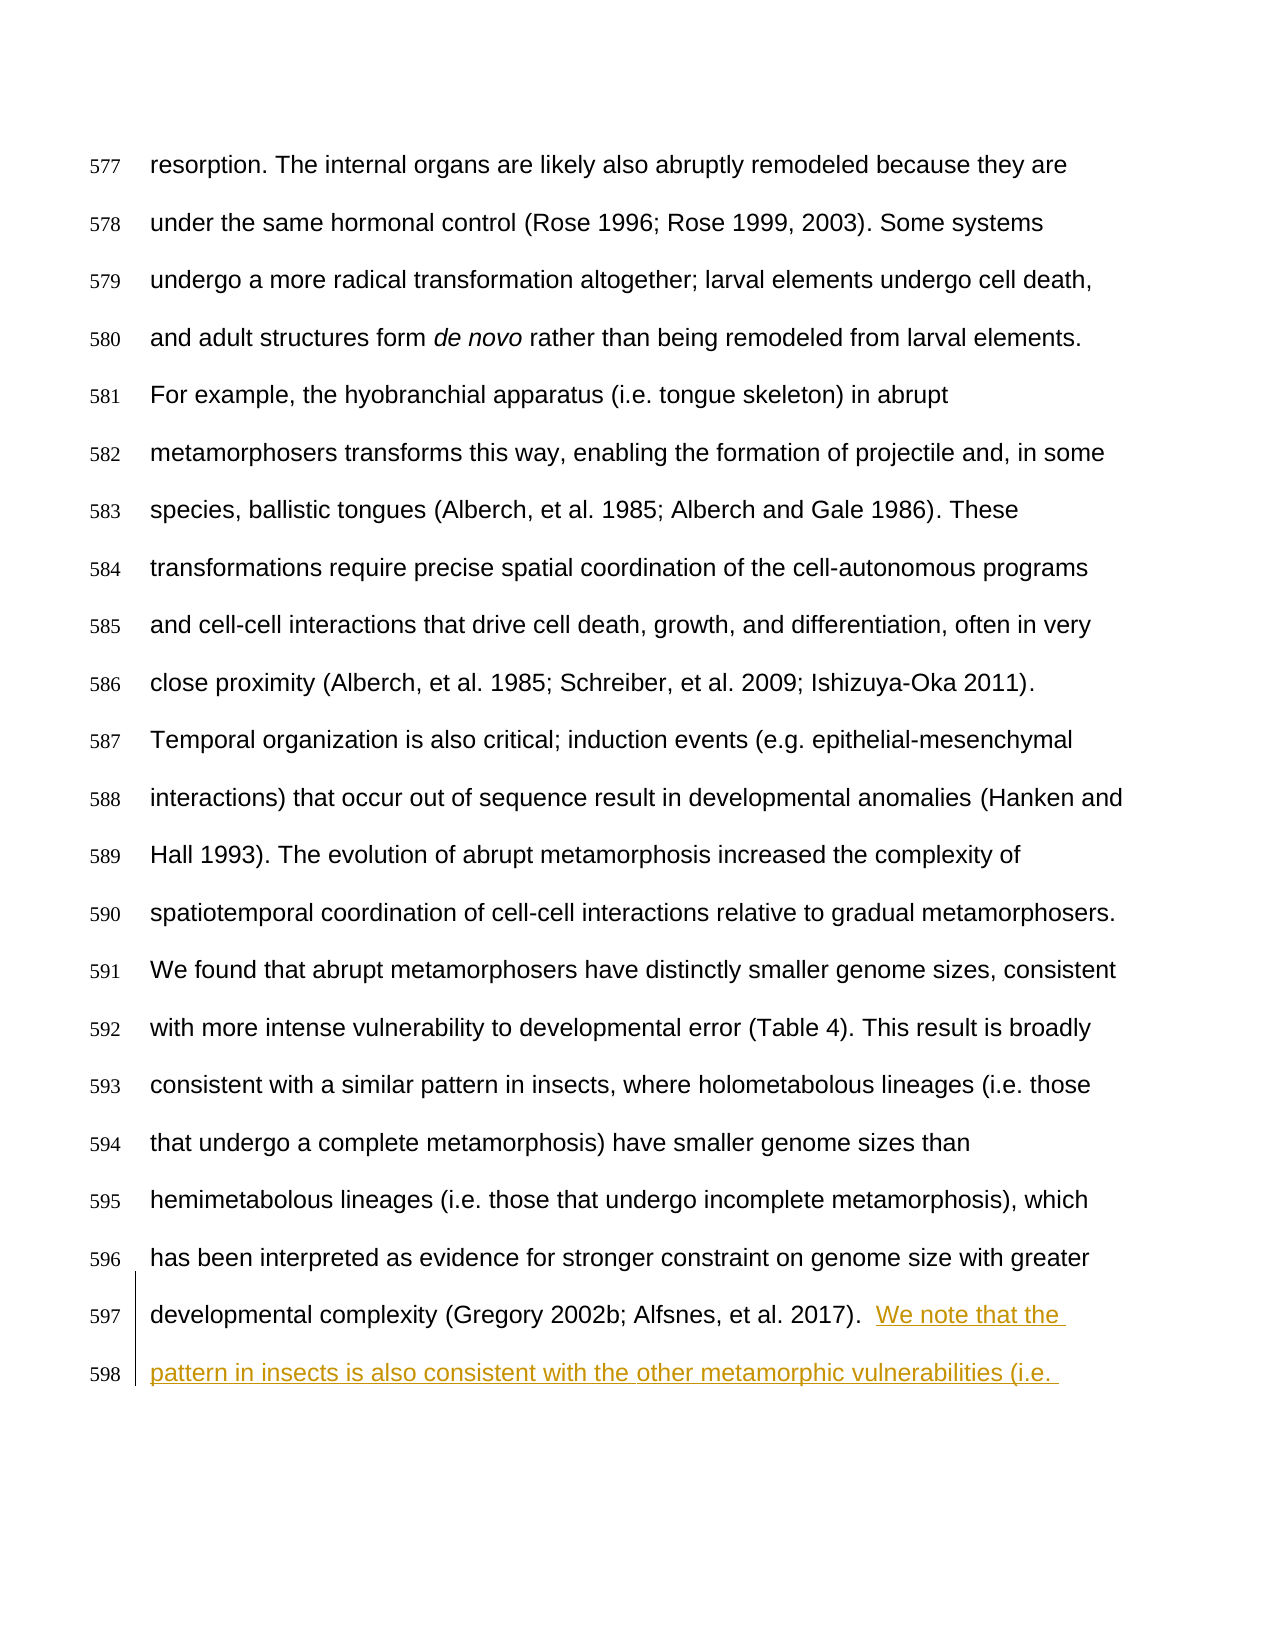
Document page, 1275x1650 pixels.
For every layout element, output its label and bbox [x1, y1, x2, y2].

text [150, 150, 1125, 1386]
